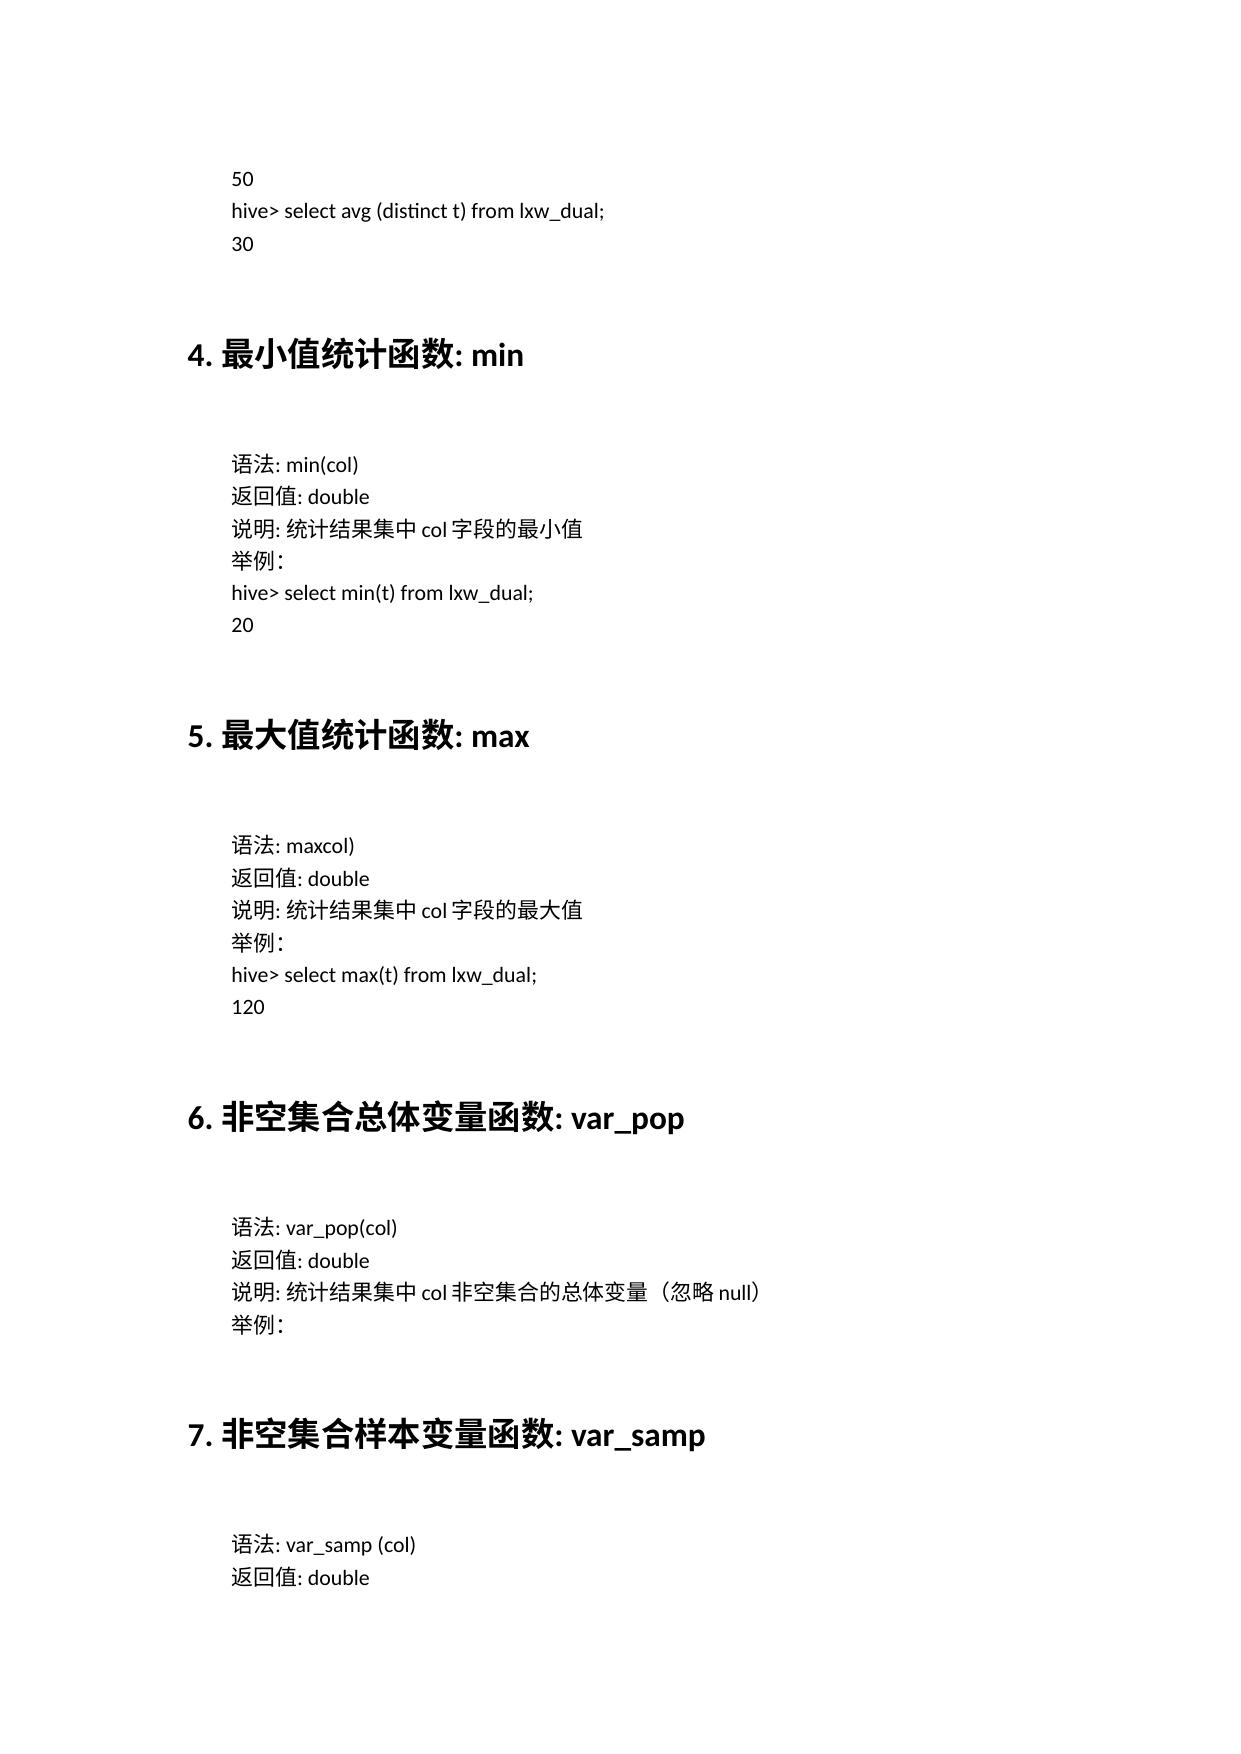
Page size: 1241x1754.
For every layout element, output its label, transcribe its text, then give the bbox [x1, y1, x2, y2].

text 说明: 统计结果集中col非空集合的总体变量（忽略null） [231, 1275, 1053, 1307]
text 20 [231, 609, 1053, 641]
text 120 [231, 991, 1053, 1023]
text 返回值: double [231, 479, 1053, 511]
text 说明: 统计结果集中col字段的最小值 [231, 511, 1053, 544]
text 返回值: double [231, 1242, 1053, 1275]
text hive> select avg (distinct t) from lxw_dual; [231, 194, 1053, 227]
text 返回值: double [231, 1559, 1053, 1592]
text 举例： [231, 926, 1053, 958]
text 30 [231, 227, 1053, 259]
text 语法: var_pop(col) [231, 1210, 1053, 1242]
subtitle 4. 最小值统计函数: min [187, 319, 1053, 384]
text 举例： [231, 1307, 1053, 1340]
subtitle 6. 非空集合总体变量函数: var_pop [187, 1083, 1053, 1148]
text 语法: var_samp (col) [231, 1527, 1053, 1559]
subtitle 7. 非空集合样本变量函数: var_samp [187, 1399, 1053, 1464]
text 语法: min(col) [231, 446, 1053, 479]
text 返回值: double [231, 861, 1053, 893]
text 50 [231, 162, 1053, 194]
text hive> select max(t) from lxw_dual; [231, 958, 1053, 991]
subtitle 5. 最大值统计函数: max [187, 701, 1053, 766]
text 语法: maxcol) [231, 828, 1053, 861]
text hive> select min(t) from lxw_dual; [231, 576, 1053, 609]
text 举例： [231, 544, 1053, 576]
text 说明: 统计结果集中col字段的最大值 [231, 893, 1053, 926]
